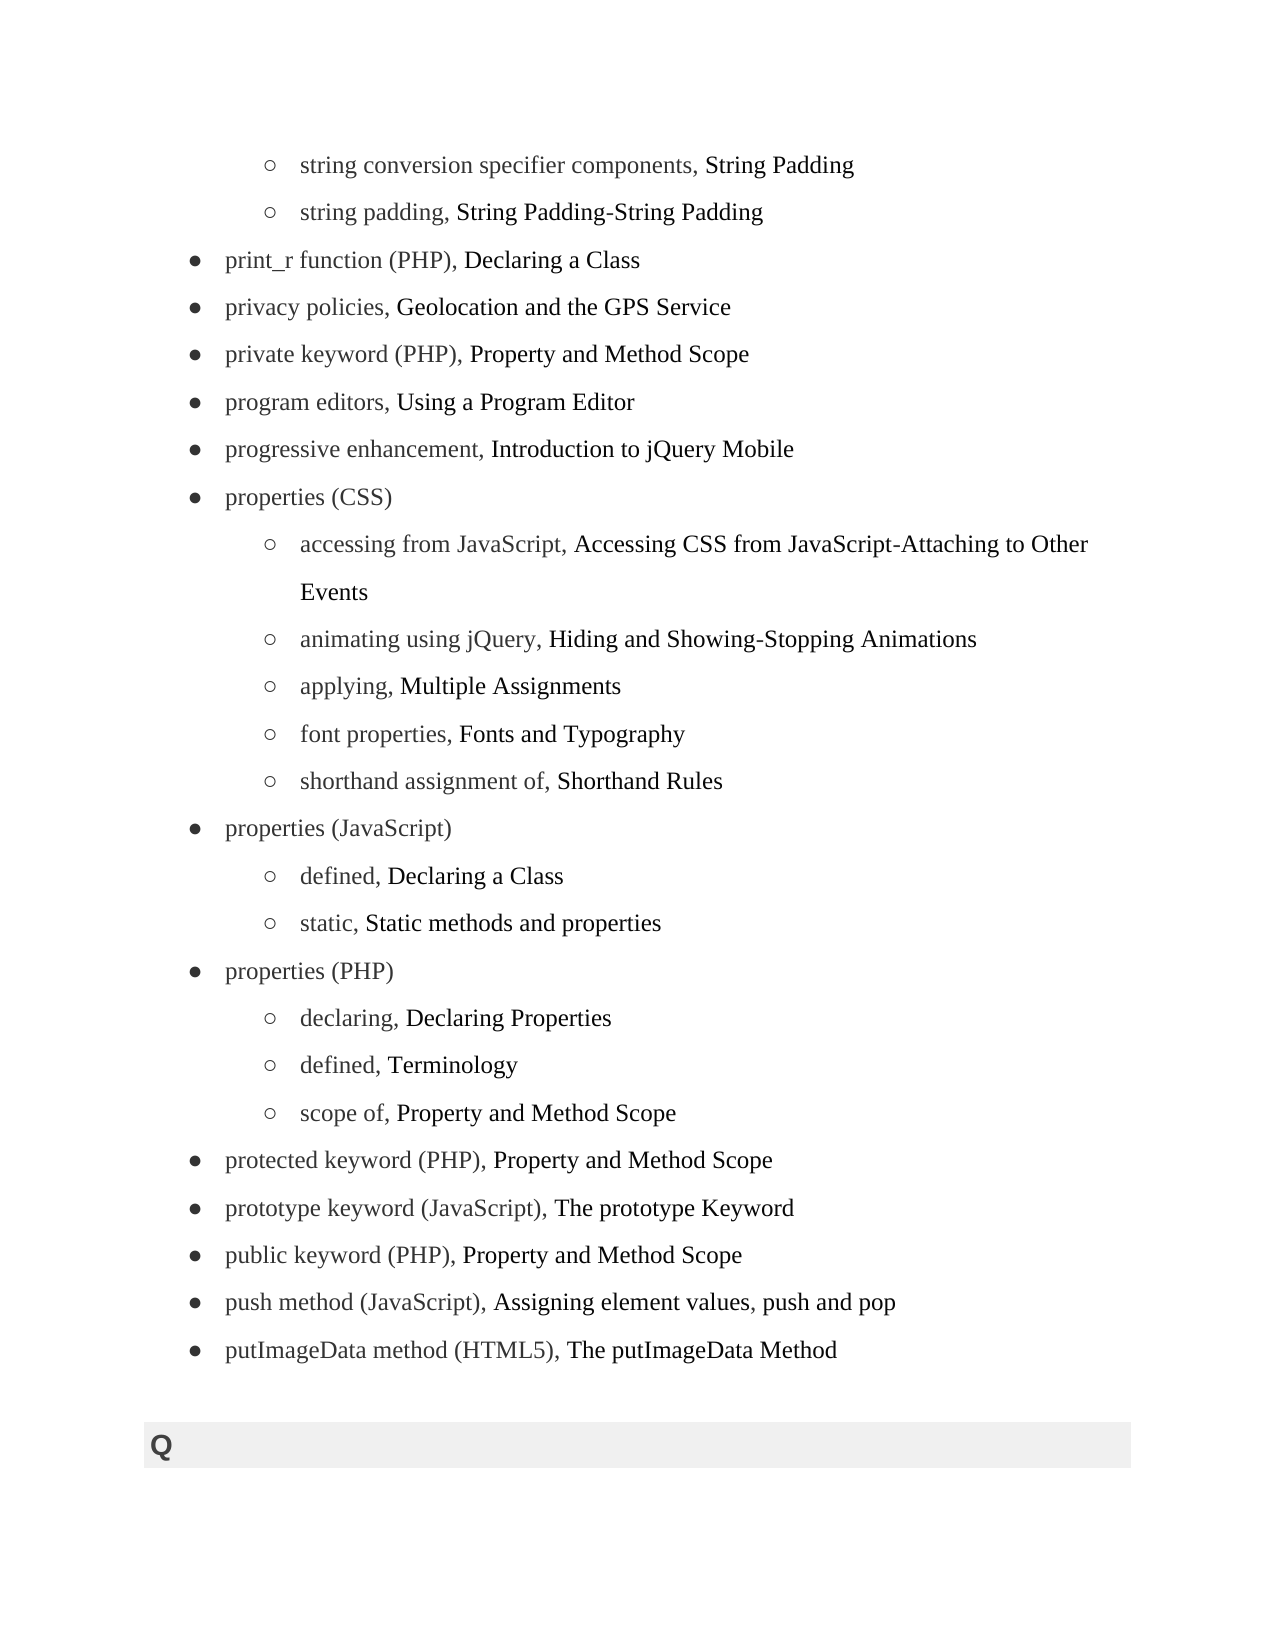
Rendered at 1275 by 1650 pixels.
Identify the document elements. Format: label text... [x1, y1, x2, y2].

list defined, Declaring a Class [262, 861, 1125, 890]
list private keyword (PHP), Property and Method Scope [187, 339, 1125, 368]
list properties (CSS) [187, 482, 1125, 511]
list defined, Terminology [262, 1051, 1125, 1079]
list putImageData method (HTML5), The putImageData Method [187, 1335, 1125, 1364]
list protected keyword (PHP), Property and Method Scope [187, 1145, 1125, 1174]
list progressive enhancement, Introduction to jQuery Mobile [187, 434, 1125, 463]
list push method (JavaScript), Assigning element values, push and pop [187, 1287, 1125, 1316]
list privacy policies, Geolocation and the GPS Service [187, 292, 1125, 321]
subtitle Q [144, 1422, 1131, 1468]
list static, Static methods and properties [262, 908, 1125, 937]
list prototype keyword (JavaScript), The prototype Keyword [187, 1193, 1125, 1221]
list shorthand assignment of, Shorthand Rules [262, 766, 1125, 795]
list properties (JavaScript) [187, 813, 1125, 842]
list program editors, Using a Program Editor [187, 387, 1125, 416]
list declaring, Declaring Properties [262, 1003, 1125, 1032]
list properties (PHP) [187, 956, 1125, 984]
list string conversion specifier components, String Padding [262, 150, 1125, 179]
list accessing from JavaScript, Accessing CSS from JavaScript-Attaching to Other Events [262, 529, 1125, 605]
list animating using jQuery, Hiding and Showing-Stopping Animations [262, 624, 1125, 653]
list scope of, Property and Method Scope [262, 1098, 1125, 1127]
list font properties, Fonts and Typography [262, 719, 1125, 747]
list applying, Multiple Assignments [262, 671, 1125, 700]
list public keyword (PHP), Property and Method Scope [187, 1240, 1125, 1269]
list print_r function (PHP), Declaring a Class [187, 245, 1125, 273]
list string padding, String Padding-String Padding [262, 197, 1125, 226]
